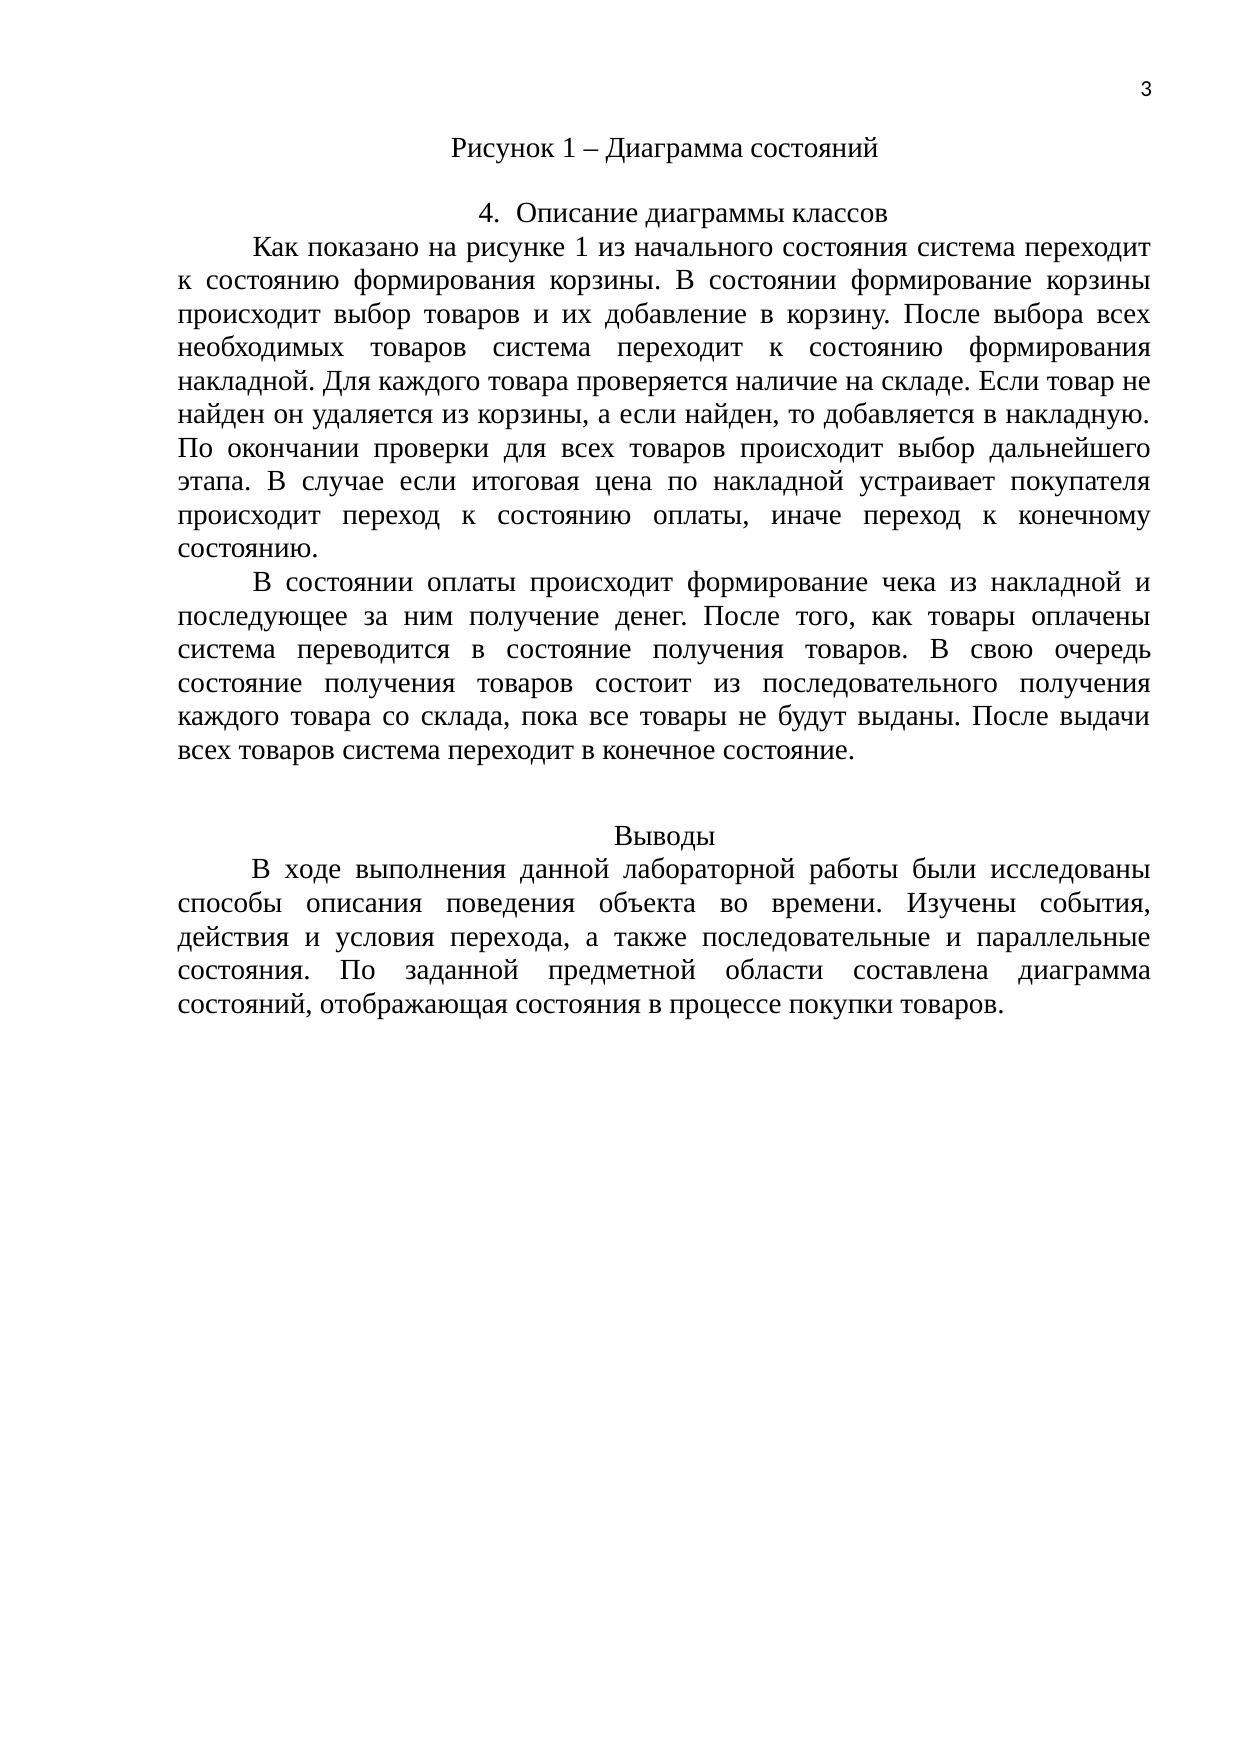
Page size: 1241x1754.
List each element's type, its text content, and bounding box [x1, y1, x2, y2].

text Как показано на рисунке 1 из начального состояния система переходит к состоянию формирования корзины. В состоянии формирование корзины происходит выбор товаров и их добавление в корзину. После выбора всех необходимых товаров система переходит к состоянию формирования накладной. Для каждого товара проверяется наличие на складе. Если товар не найден он удаляется из корзины, а если найден, то добавляется в накладную. По окончании проверки для всех товаров происходит выбор дальнейшего этапа. В случае если итоговая цена по накладной устраивает покупателя происходит переход к состоянию оплаты, иначе переход к конечному состоянию. [177, 229, 1152, 564]
text Выводы [177, 818, 1152, 852]
list Описание диаграммы классов [215, 195, 1152, 229]
text Рисунок 1 – Диаграмма состояний [177, 130, 1152, 163]
text В состоянии оплаты происходит формирование чека из накладной и последующее за ним получение денег. После того, как товары оплачены система переводится в состояние получения товаров. В свою очередь состояние получения товаров состоит из последовательного получения каждого товара со склада, пока все товары не будут выданы. После выдачи всех товаров система переходит в конечное состояние. [177, 564, 1152, 765]
text В ходе выполнения данной лабораторной работы были исследованы способы описания поведения объекта во времени. Изучены события, действия и условия перехода, а также последовательные и параллельные состояния. По заданной предметной области составлена диаграмма состояний, отображающая состояния в процессе покупки товаров. [177, 852, 1152, 1019]
